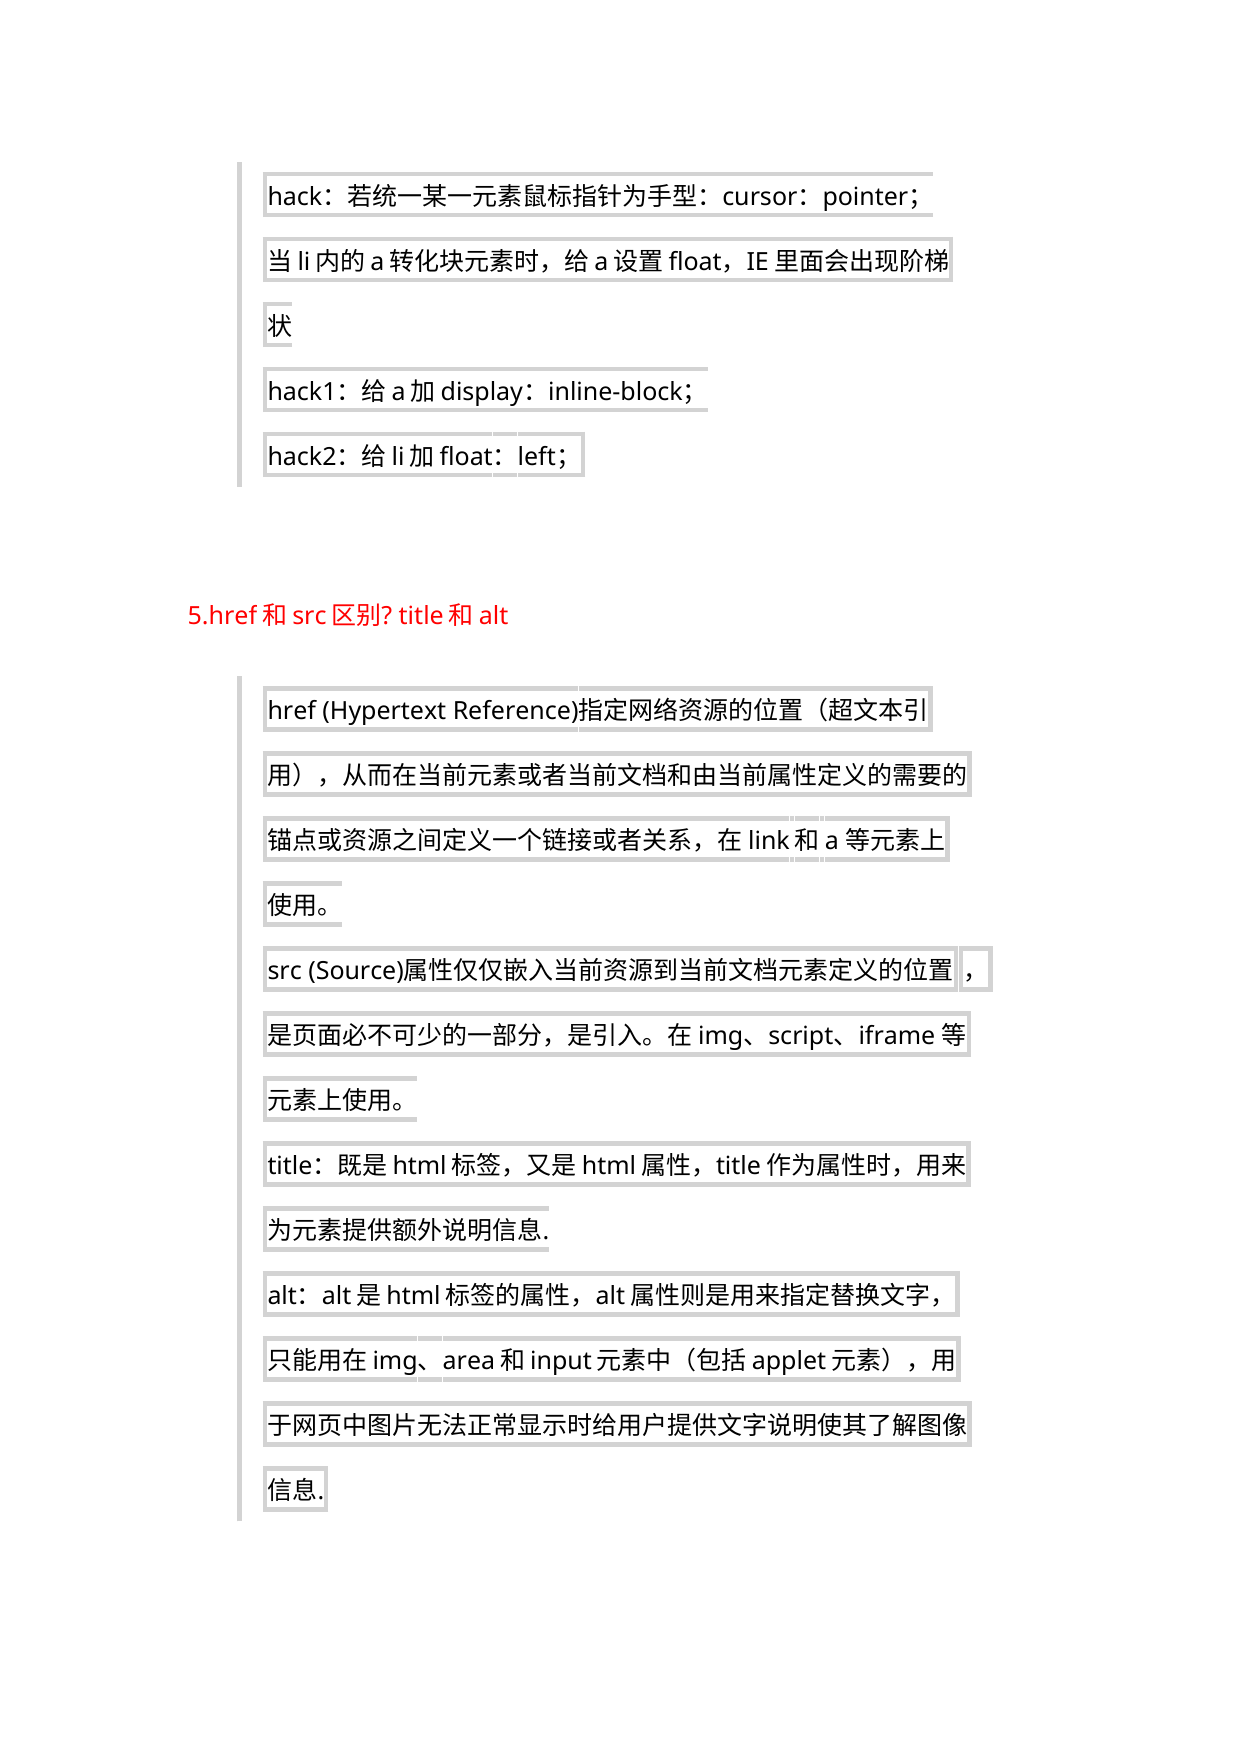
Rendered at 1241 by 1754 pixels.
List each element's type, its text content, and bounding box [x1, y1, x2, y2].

text href (Hypertext Reference)指定网络资源的位置（超文本引用），从而在当前元素或者当前文档和由当前属性定义的需要的锚点或资源之间定义一个链接或者关系，在 link和a 等元素上使用。 src (Source)属性仅仅嵌入当前资源到当前文档元素定义的位置，是页面必不可少的一部分，是引入。在 img、script、iframe 等元素上使用。 title：既是html标签，又是html属性，title作为属性时，用来为元素提供额外说明信息. alt：alt是html标签的属性，alt属性则是用来指定替换文字，只能用在img、area和input元素中（包括applet元素），用于网页中图片无法正常显示时给用户提供文字说明使其了解图像信息. [242, 676, 978, 1521]
text 5.href和src区别? title和alt [187, 581, 1053, 646]
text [242, 162, 978, 487]
